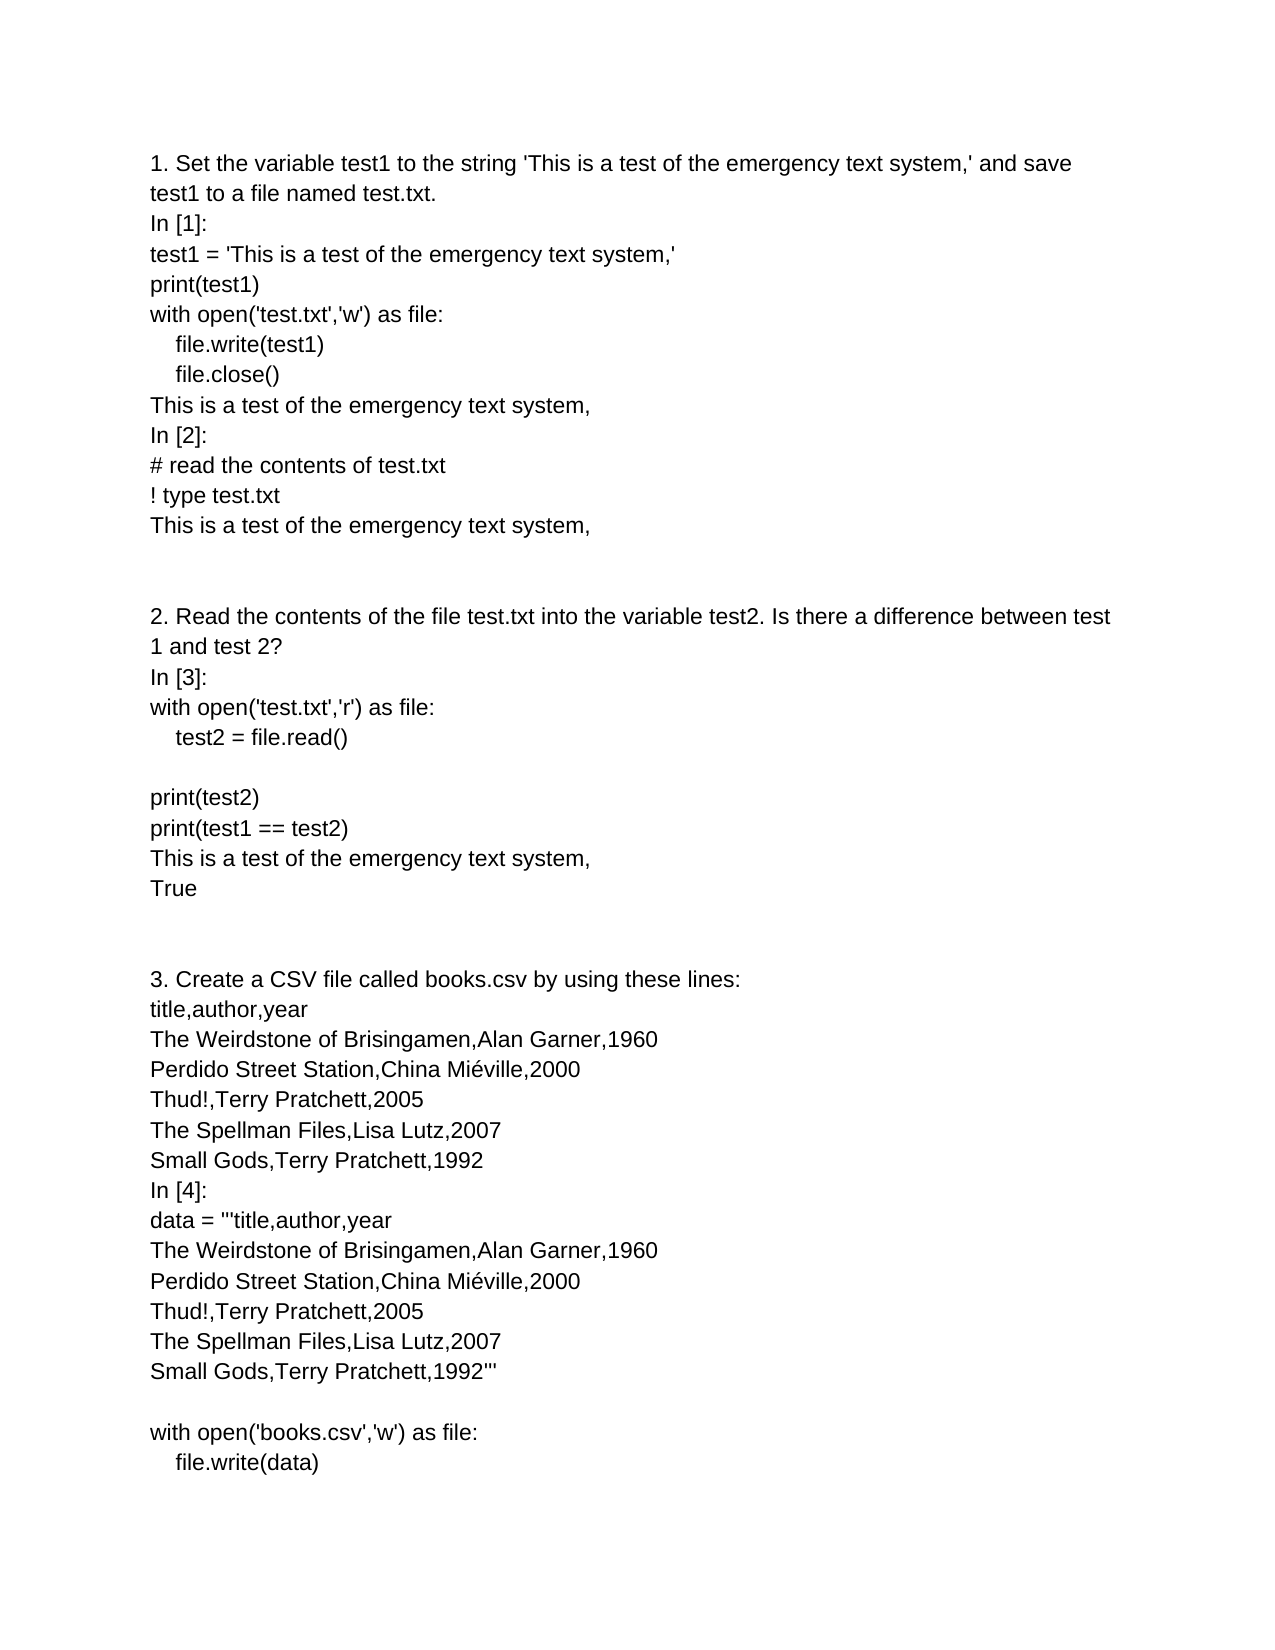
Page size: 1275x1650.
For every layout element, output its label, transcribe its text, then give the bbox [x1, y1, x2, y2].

text print(test1) [150, 271, 1125, 297]
text This is a test of the emergency text system, [150, 845, 1125, 871]
text In [2]: [150, 422, 1125, 448]
text file.write(data) [150, 1449, 1125, 1475]
text Small Gods,Terry Pratchett,1992''' [150, 1358, 1125, 1385]
text 2. Read the contents of the file test.txt into the variable test2. Is there a difference between test 1 and test 2? [150, 603, 1125, 660]
text 3. Create a CSV file called books.csv by using these lines: [150, 966, 1125, 992]
text 1. Set the variable test1 to the string 'This is a test of the emergency text system,' and save test1 to a file named test.txt. [150, 150, 1125, 207]
text Small Gods,Terry Pratchett,1992 [150, 1147, 1125, 1173]
text This is a test of the emergency text system, [150, 392, 1125, 418]
text In [1]: [150, 210, 1125, 237]
text test1 = 'This is a test of the emergency text system,' [150, 241, 1125, 267]
text print(test2) [150, 784, 1125, 811]
text The Weirdstone of Brisingamen,Alan Garner,1960 [150, 1237, 1125, 1264]
text Thud!,Terry Pratchett,2005 [150, 1086, 1125, 1113]
text title,author,year [150, 996, 1125, 1022]
text The Spellman Files,Lisa Lutz,2007 [150, 1117, 1125, 1143]
text Perdido Street Station,China Miéville,2000 [150, 1056, 1125, 1083]
text This is a test of the emergency text system, [150, 512, 1125, 539]
text True [150, 875, 1125, 901]
text # read the contents of test.txt [150, 452, 1125, 478]
text The Weirdstone of Brisingamen,Alan Garner,1960 [150, 1026, 1125, 1052]
text data = '''title,author,year [150, 1207, 1125, 1234]
text print(test1 == test2) [150, 814, 1125, 841]
text with open('test.txt','r') as file: [150, 694, 1125, 720]
text The Spellman Files,Lisa Lutz,2007 [150, 1328, 1125, 1354]
text file.write(test1) [150, 331, 1125, 358]
text Thud!,Terry Pratchett,2005 [150, 1298, 1125, 1324]
text ! type test.txt [150, 482, 1125, 509]
text with open('test.txt','w') as file: [150, 301, 1125, 327]
text with open('books.csv','w') as file: [150, 1419, 1125, 1445]
text In [3]: [150, 663, 1125, 690]
text test2 = file.read() [150, 724, 1125, 750]
text file.close() [150, 361, 1125, 388]
text In [4]: [150, 1177, 1125, 1203]
text Perdido Street Station,China Miéville,2000 [150, 1268, 1125, 1294]
